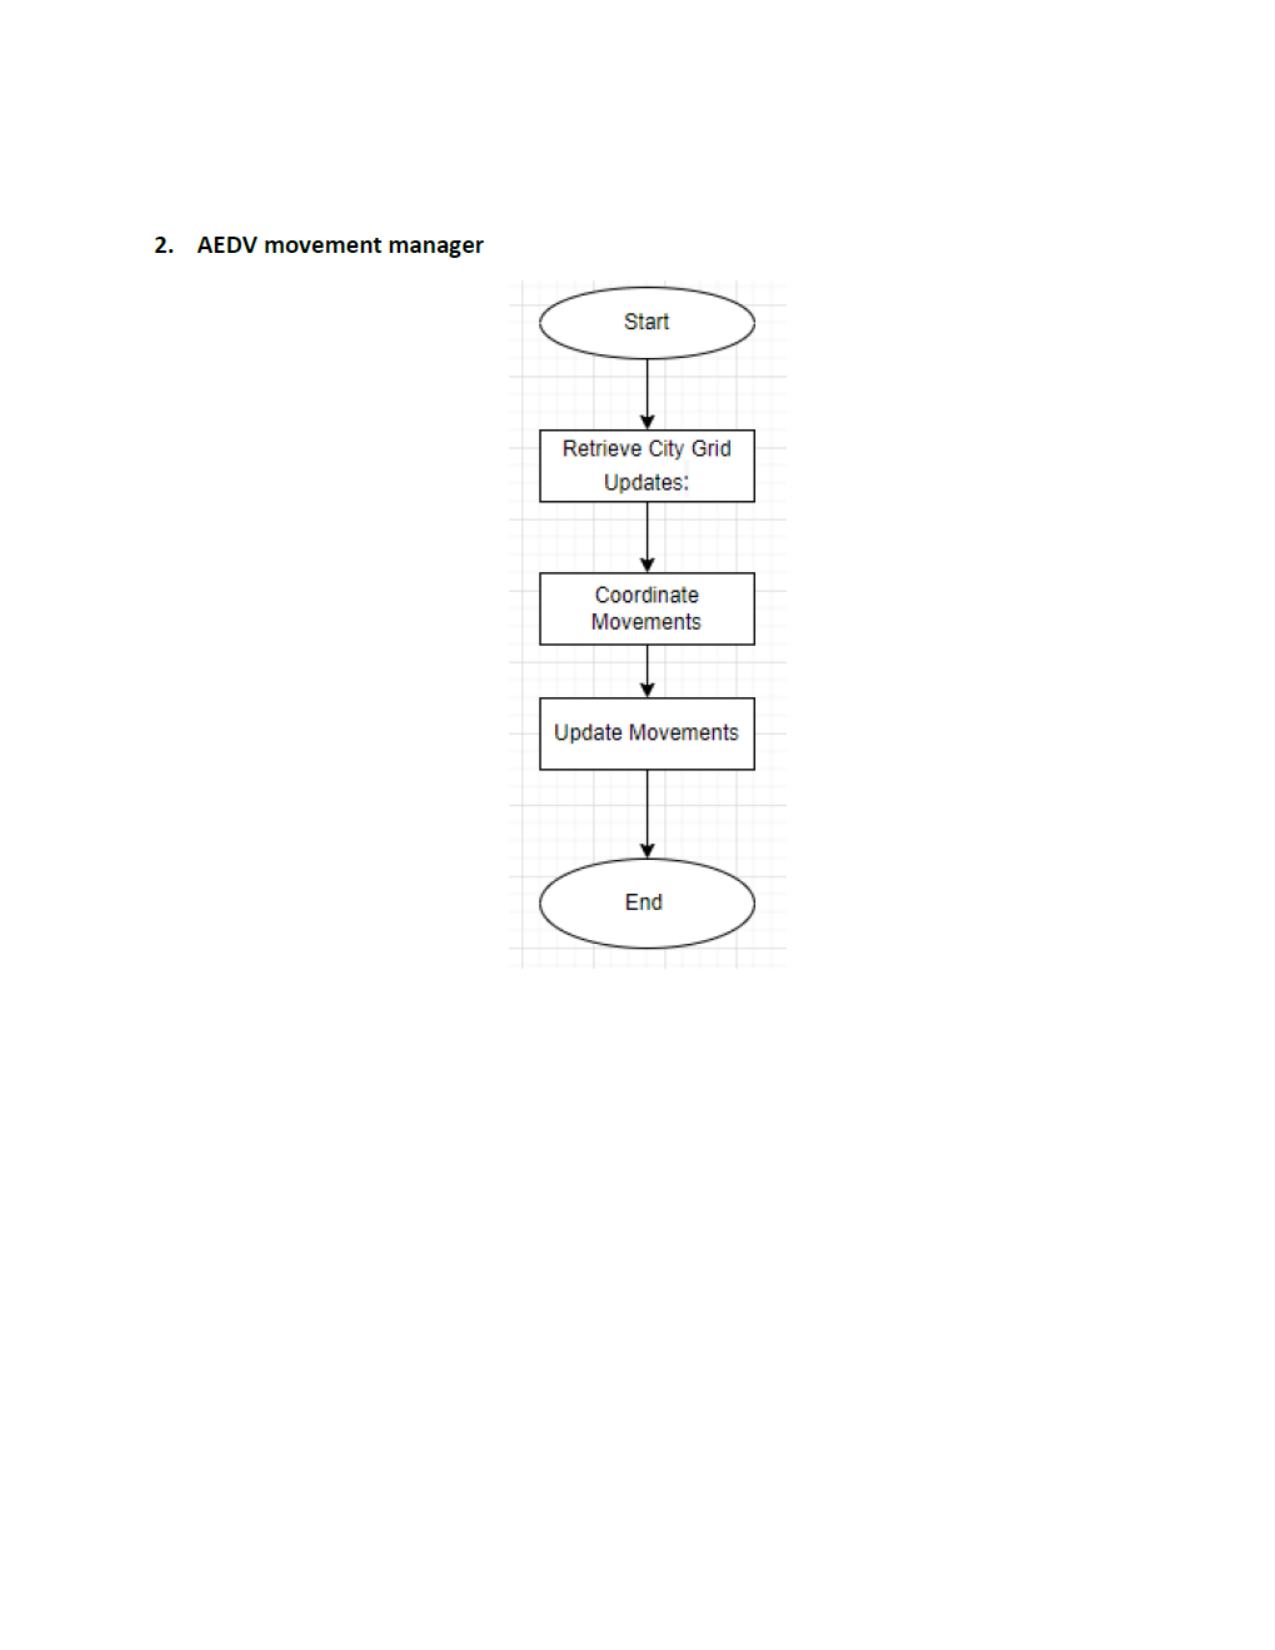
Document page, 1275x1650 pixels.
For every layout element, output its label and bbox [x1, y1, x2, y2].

picture [150, 228, 1032, 1009]
